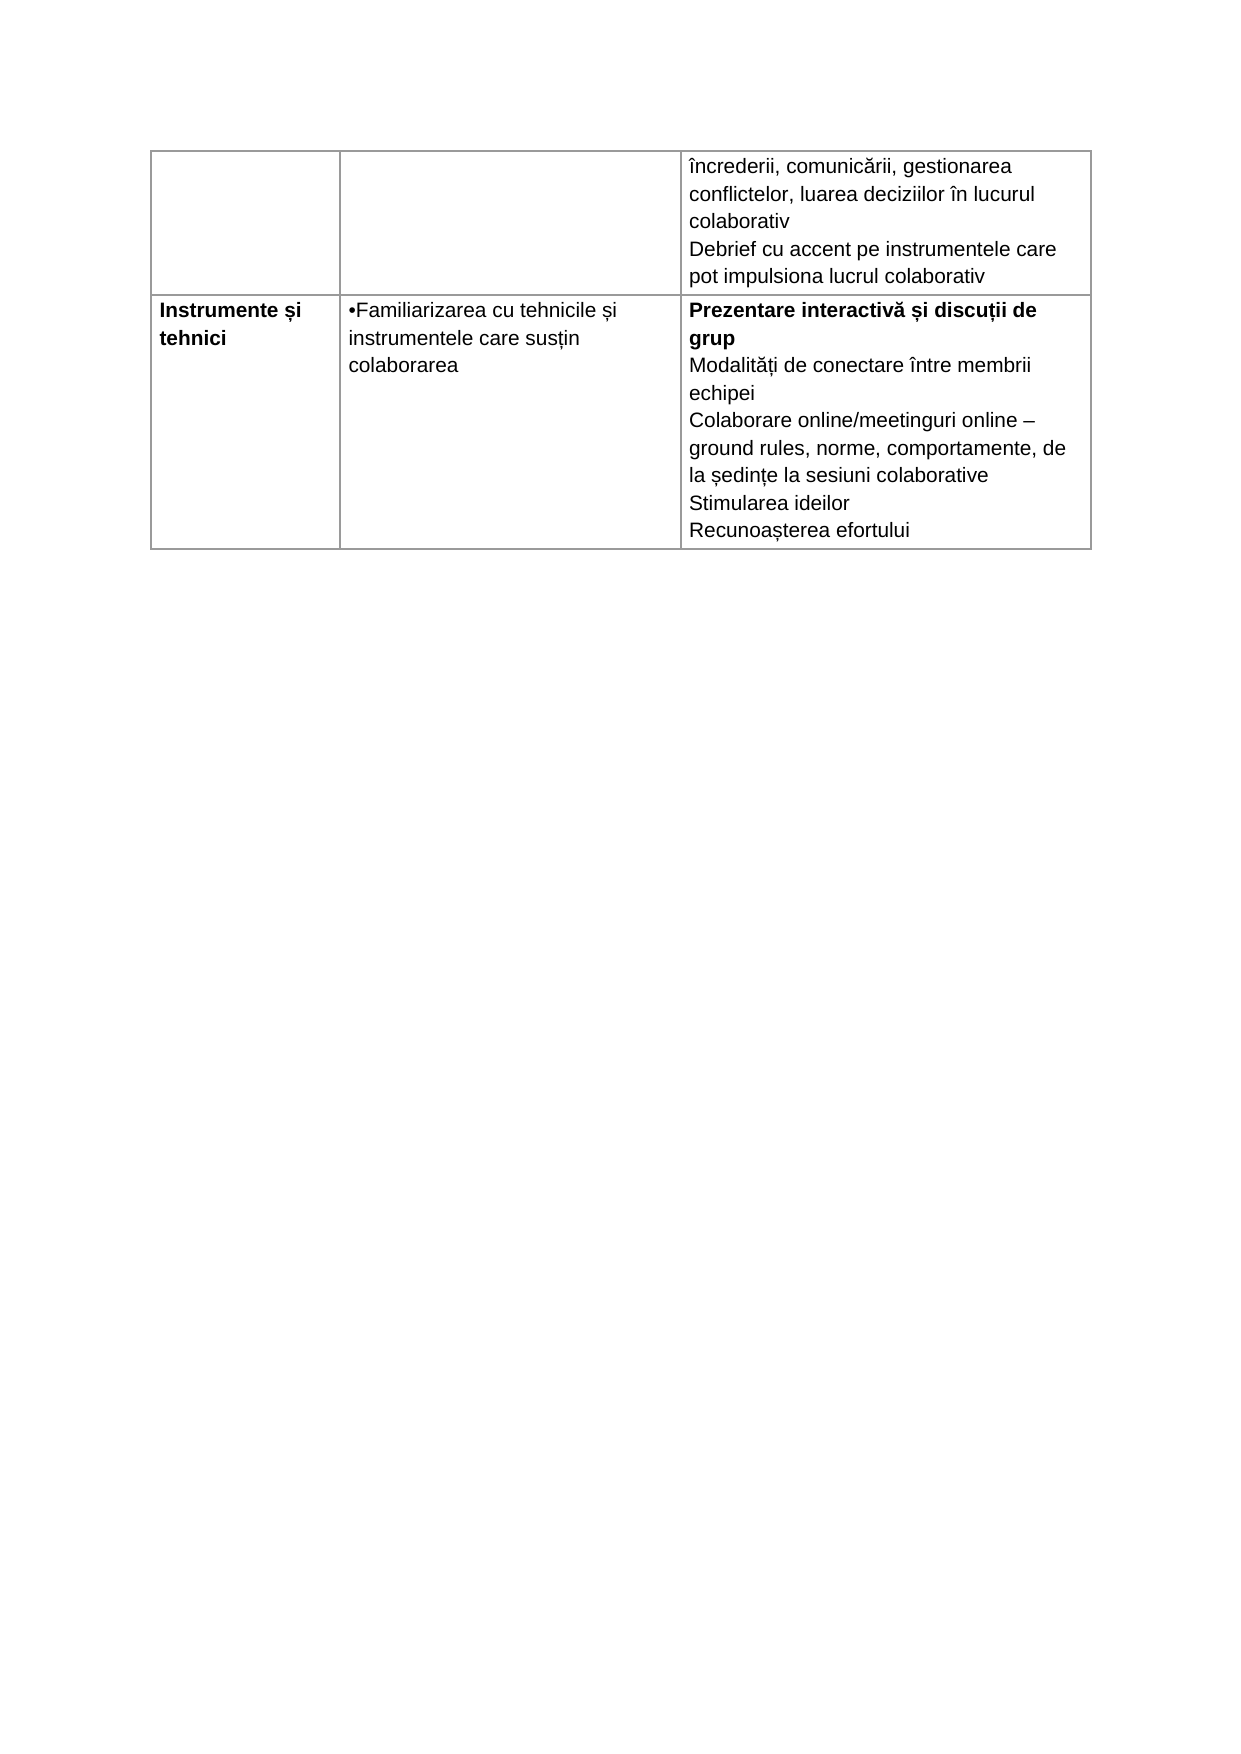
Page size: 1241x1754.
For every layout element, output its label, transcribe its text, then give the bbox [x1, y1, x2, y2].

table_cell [341, 152, 680, 294]
table_cell Prezentare interactivă și discuții de grup Modalități de conectare între membrii echipei Colaborare online/meetinguri online – ground rules, norme, comportamente, de la ședințe la sesiuni colaborative Stimularea ideilor Recunoașterea efortului [682, 296, 1090, 548]
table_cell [152, 152, 339, 294]
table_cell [682, 152, 1090, 294]
table_cell Instrumente și tehnici [152, 296, 339, 548]
table_cell •Familiarizarea cu tehnicile și instrumentele care susțin colaborarea [341, 296, 680, 548]
